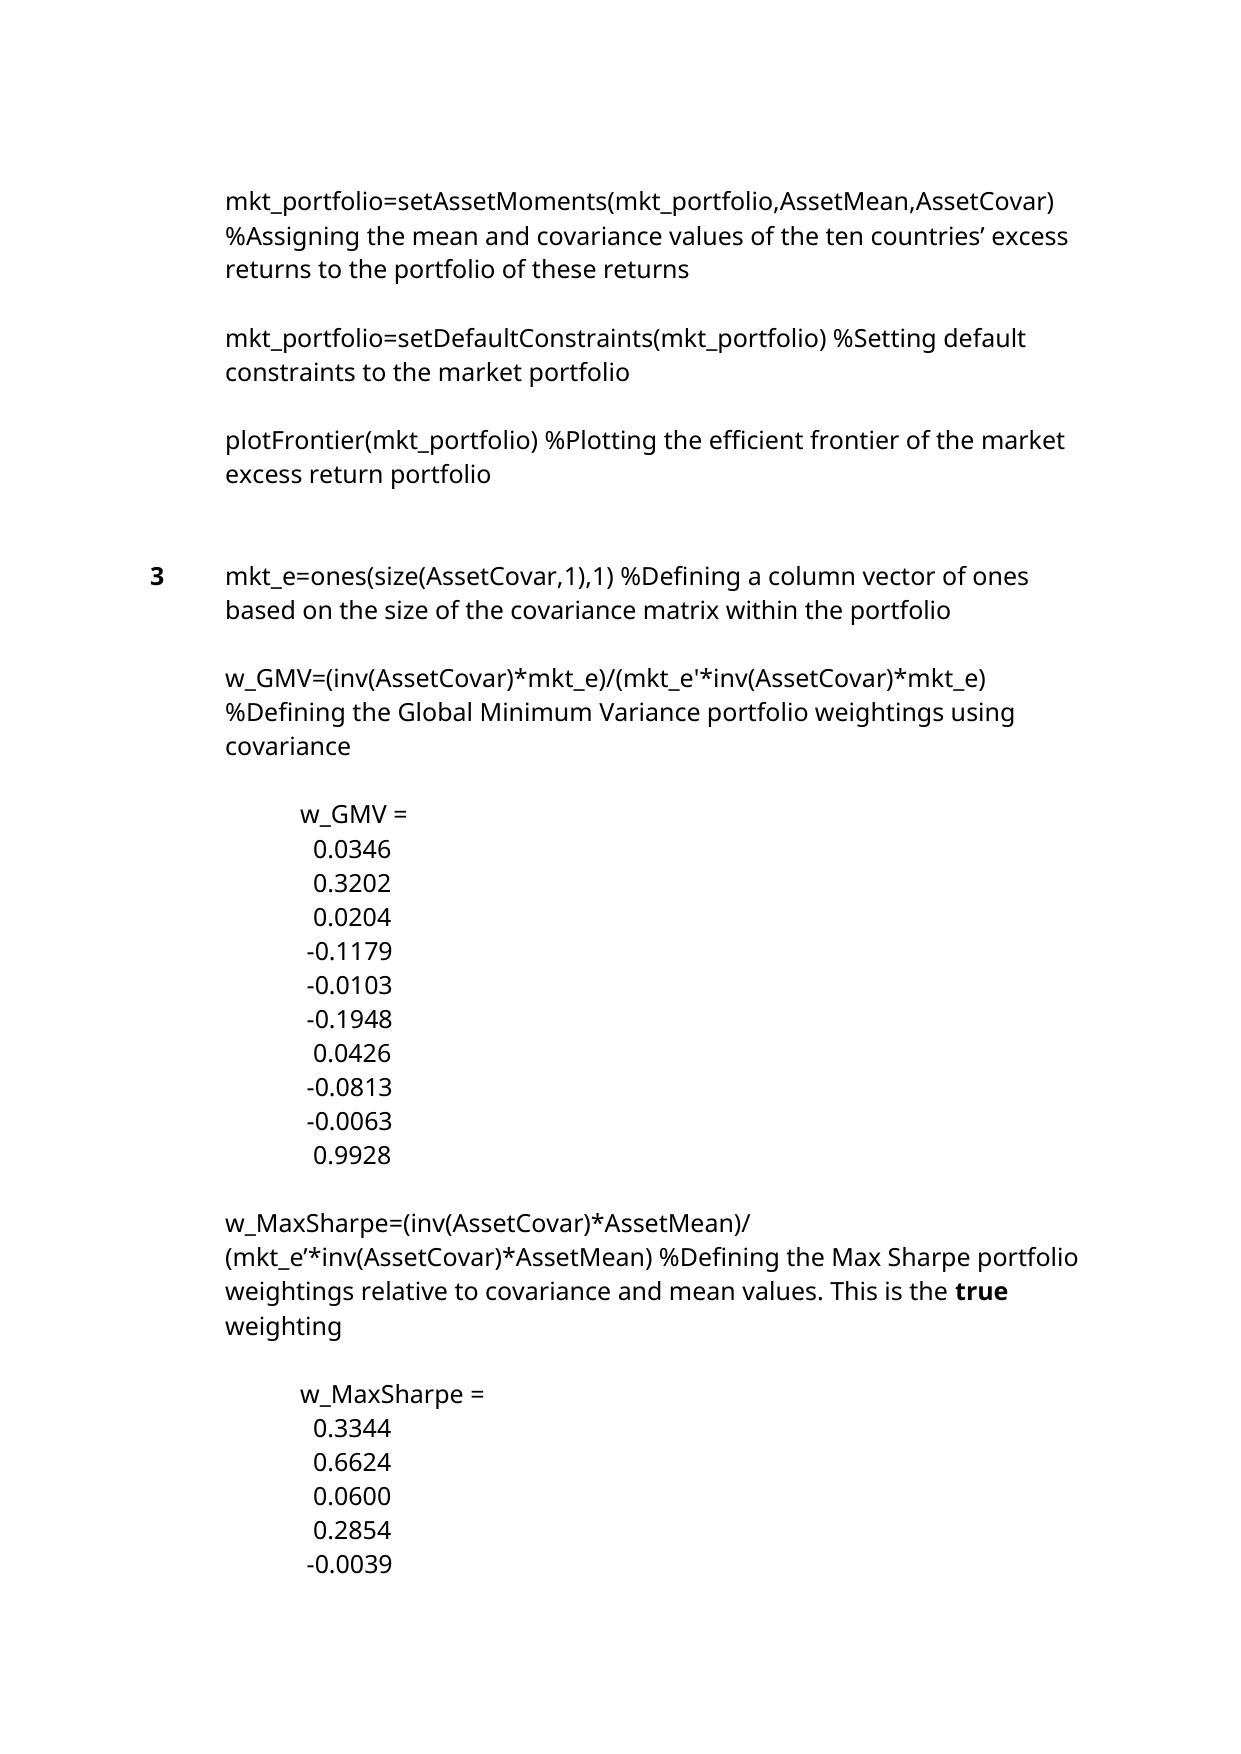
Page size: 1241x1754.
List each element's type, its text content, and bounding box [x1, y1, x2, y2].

text -0.1948 [225, 1002, 1090, 1036]
text 0.2854 [178, 1512, 1090, 1547]
text 0.0426 [253, 1036, 1090, 1070]
text 0.6624 [225, 1444, 1090, 1478]
text 0.3202 [253, 865, 1090, 899]
text 0.9928 [253, 1138, 1090, 1172]
text w_MaxSharpe=(inv(AssetCovar)*AssetMean)/(mkt_e’*inv(AssetCovar)*AssetMean) %Defining the Max Sharpe portfolio weightings relative to covariance and mean values. This is the true weighting [225, 1206, 1090, 1342]
text w_GMV=(inv(AssetCovar)*mkt_e)/(mkt_e'*inv(AssetCovar)*mkt_e) %Defining the Global Minimum Variance portfolio weightings using covariance [225, 661, 1090, 763]
text 0.0346 [225, 831, 1090, 865]
text 3 mkt_e=ones(size(AssetCovar,1),1) %Defining a column vector of ones based on the size of the covariance matrix within the portfolio [150, 559, 1090, 627]
text 0.0204 [253, 899, 1090, 933]
text w_GMV = [225, 797, 1090, 831]
text w_MaxSharpe = [225, 1376, 1090, 1410]
text -0.0063 [300, 1104, 1090, 1138]
text 0.0600 [225, 1478, 1090, 1512]
text -0.0039 [178, 1547, 1090, 1581]
text -0.1179 [225, 933, 1090, 967]
text mkt_portfolio=setDefaultConstraints(mkt_portfolio) %Setting default constraints to the market portfolio [225, 320, 1090, 388]
text plotFrontier(mkt_portfolio) %Plotting the efficient frontier of the market excess return portfolio [225, 422, 1090, 491]
text 0.3344 [300, 1410, 1090, 1444]
text mkt_portfolio=setAssetMoments(mkt_portfolio,AssetMean,AssetCovar) %Assigning the mean and covariance values of the ten countries’ excess returns to the portfolio of these returns [225, 184, 1090, 286]
text -0.0103 [253, 967, 1090, 1002]
text -0.0813 [225, 1070, 1090, 1104]
